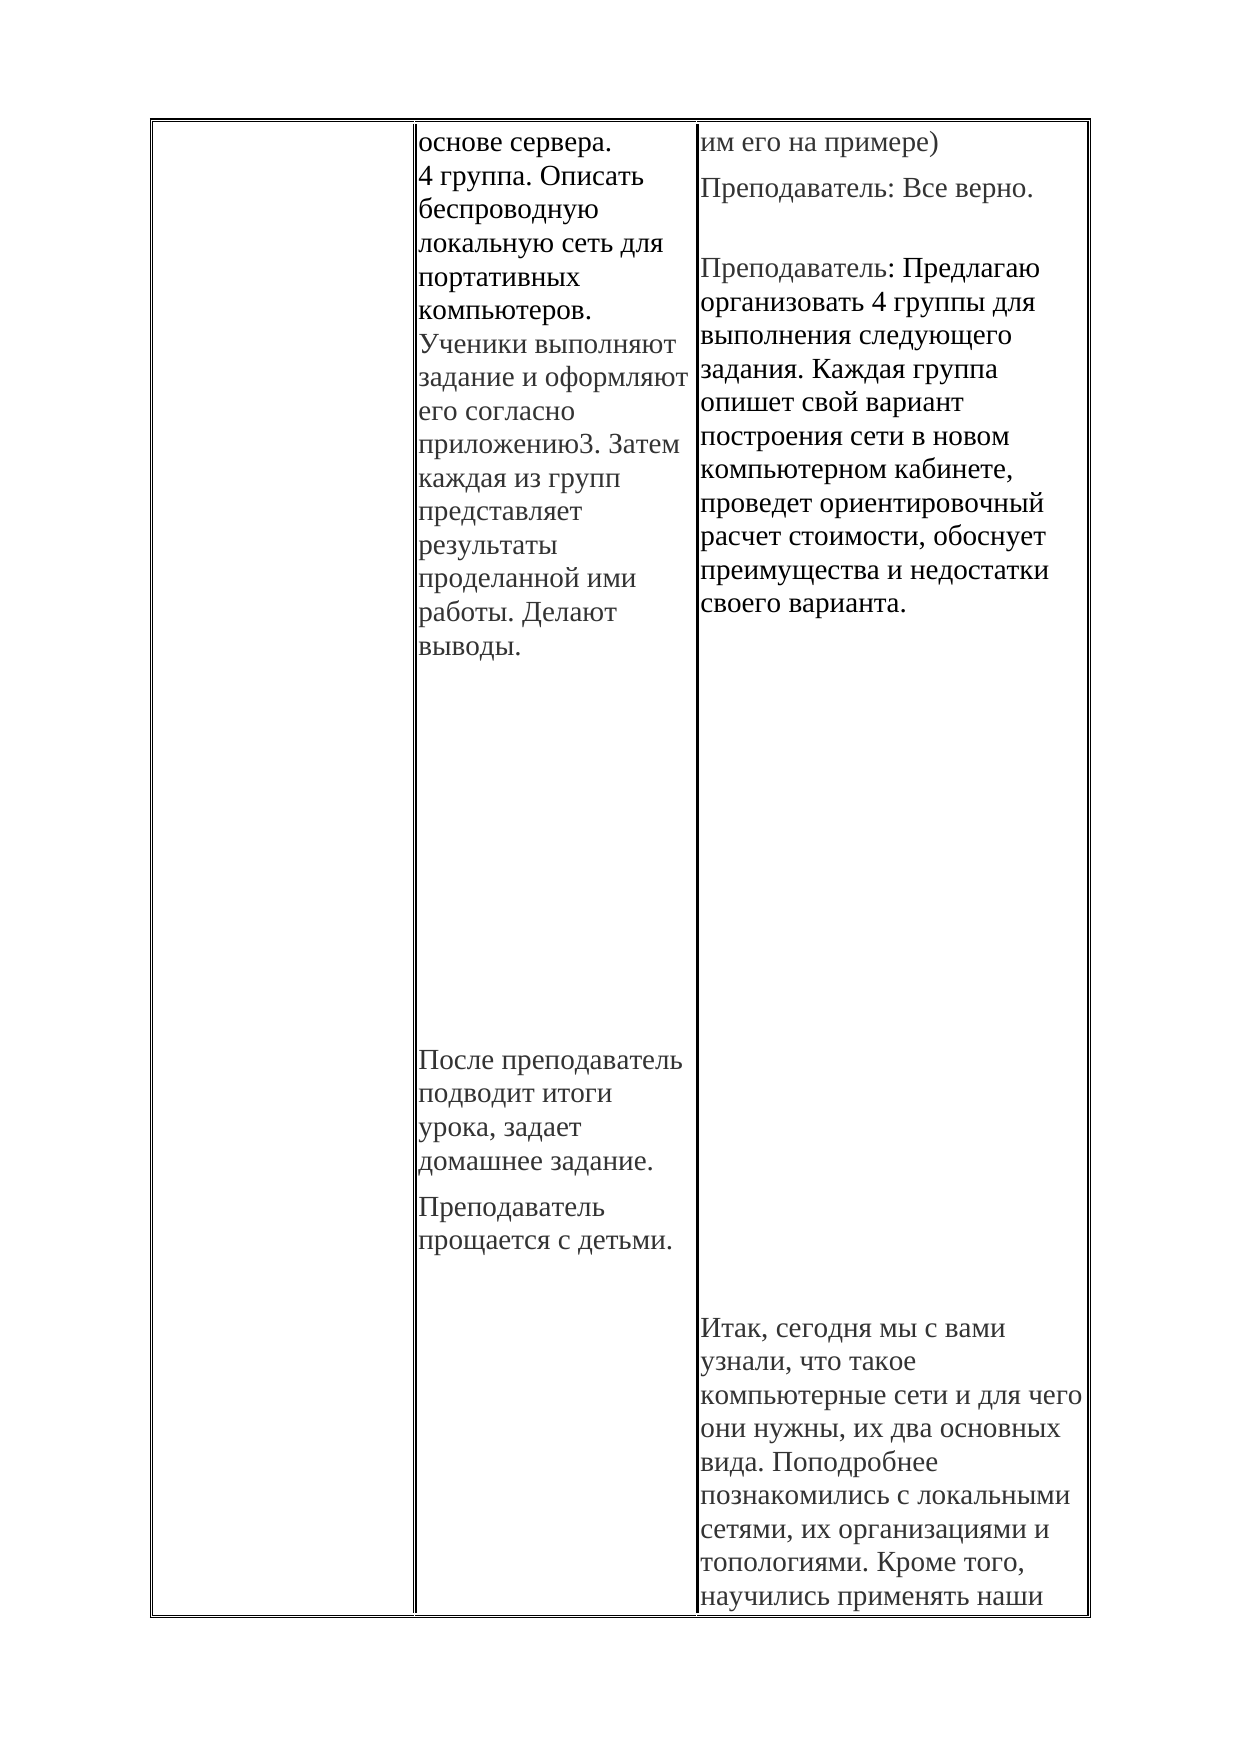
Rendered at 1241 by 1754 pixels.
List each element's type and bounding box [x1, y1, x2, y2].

table_cell [697, 122, 1087, 1615]
table_cell [153, 120, 415, 1615]
table_cell [415, 120, 697, 1615]
